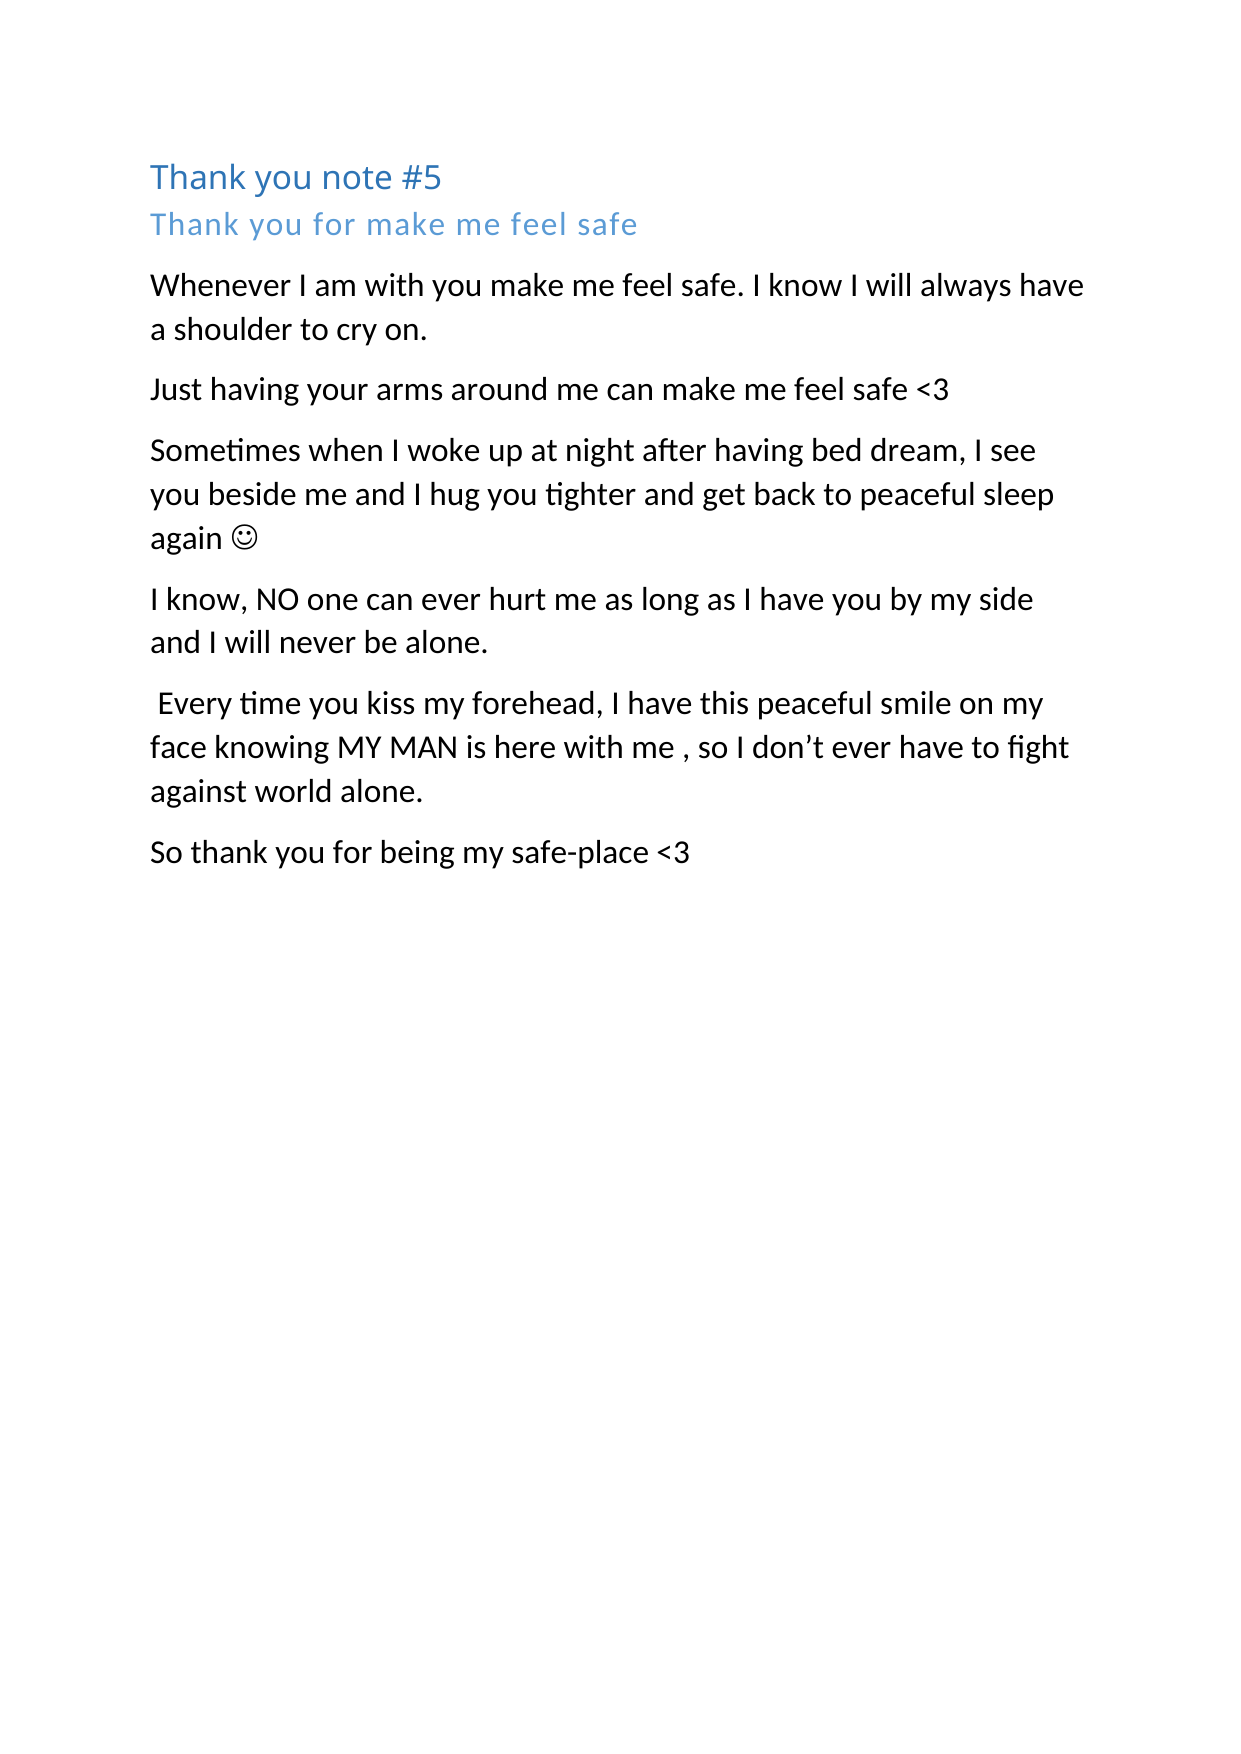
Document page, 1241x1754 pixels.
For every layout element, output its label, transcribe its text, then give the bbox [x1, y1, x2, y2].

text Just having your arms around me can make me feel safe <3 [150, 368, 1090, 409]
subtitle Thank you for make me feel safe [150, 203, 1090, 244]
subtitle Thank you note #5 [150, 154, 1090, 199]
text Whenever I am with you make me feel safe. I know I will always have a shoulder to cry on. [150, 264, 1090, 348]
text So thank you for being my safe-place <3 [150, 831, 1090, 871]
text I know, NO one can ever hurt me as long as I have you by my side and I will never be alone. [150, 577, 1090, 662]
text Sometimes when I woke up at night after having bed dream, I see you beside me and I hug you tighter and get back to peaceful sleep again [150, 429, 1090, 558]
text Every time you kiss my forehead, I have this peaceful smile on my face knowing MY MAN is here with me , so I don’t ever have to fight against world alone. [150, 682, 1090, 811]
